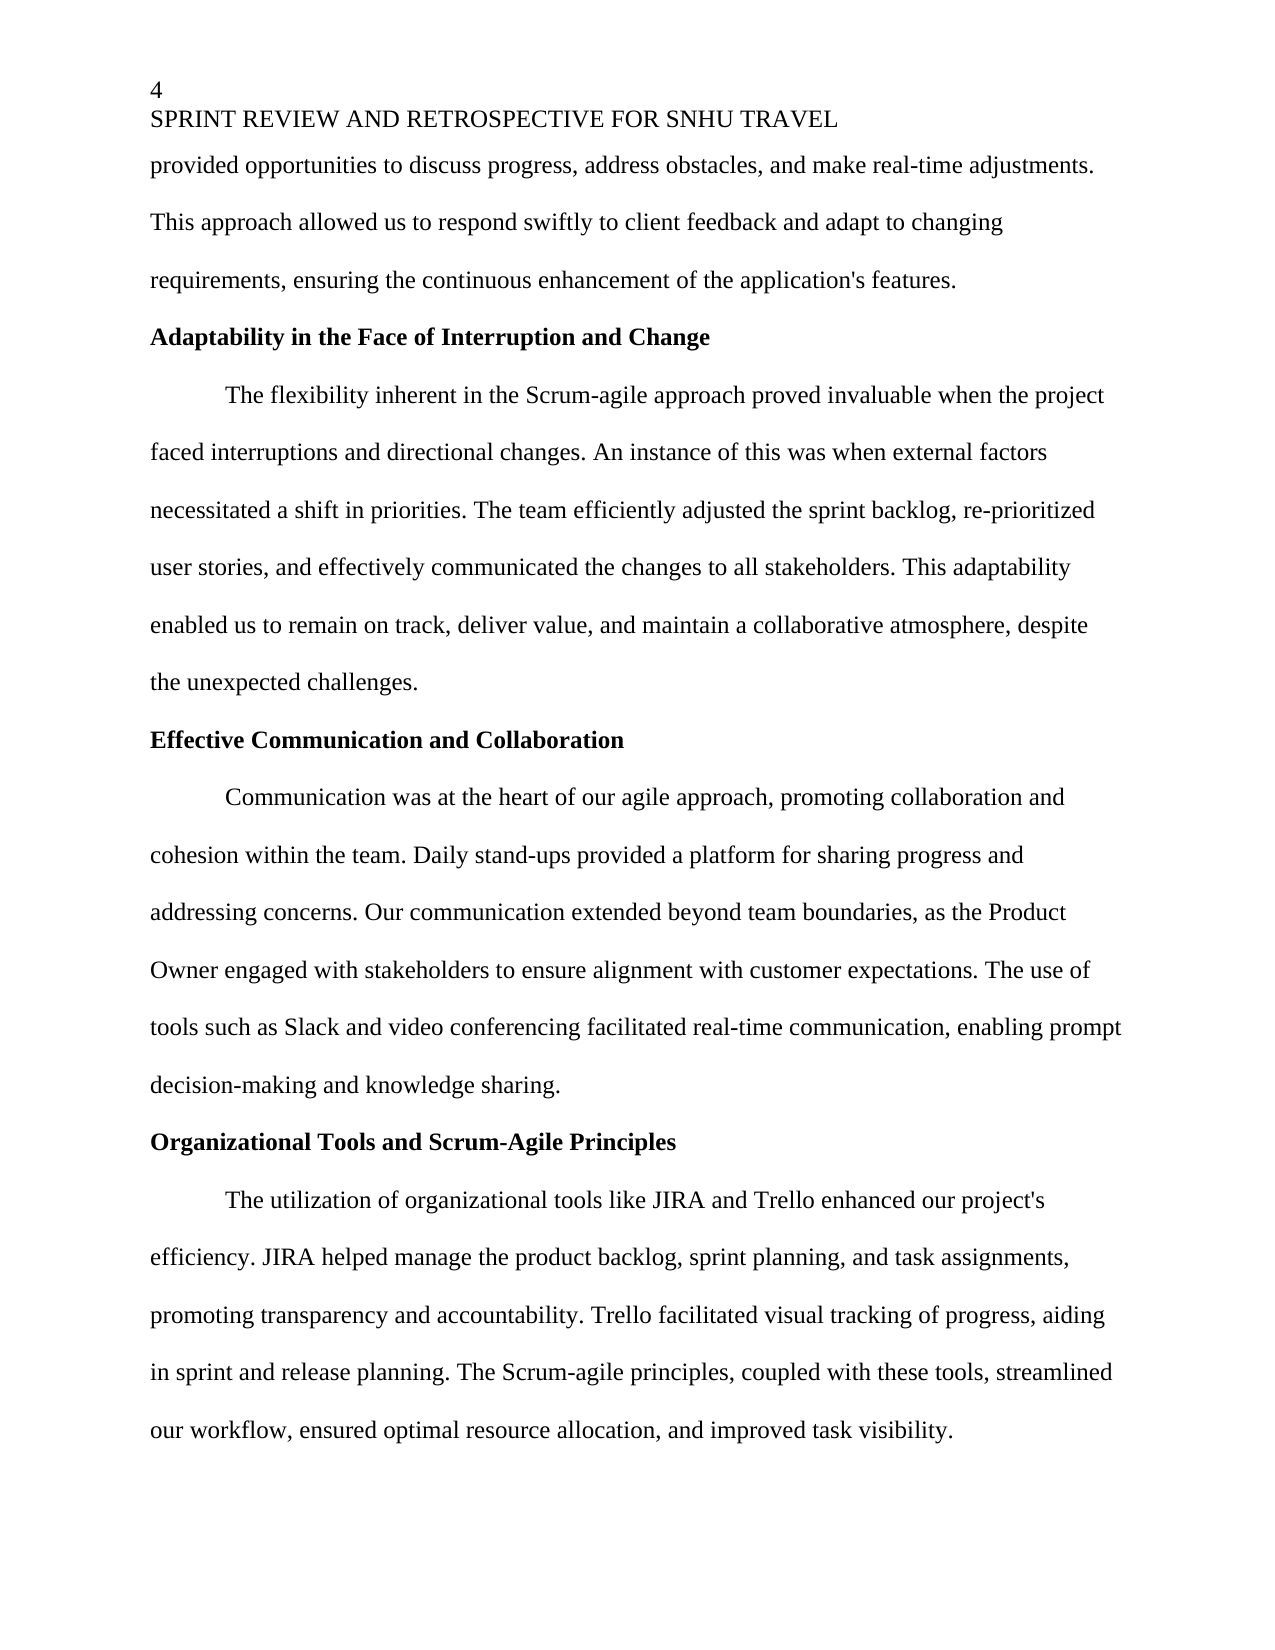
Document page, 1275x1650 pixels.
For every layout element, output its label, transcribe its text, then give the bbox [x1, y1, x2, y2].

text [150, 150, 1125, 294]
text The utilization of organizational tools like JIRA and Trello enhanced our project's efficiency. JIRA helped manage the product backlog, sprint planning, and task assignments, promoting transparency and accountability. Trello facilitated visual tracking of progress, aiding in sprint and release planning. The Scrum-agile principles, coupled with these tools, streamlined our workflow, ensured optimal resource allocation, and improved task visibility. [150, 1185, 1125, 1444]
text Organizational Tools and Scrum-Agile Principles [150, 1127, 1125, 1156]
text Adaptability in the Face of Interruption and Change [150, 322, 1125, 351]
text The flexibility inherent in the Scrum-agile approach proved invaluable when the project faced interruptions and directional changes. An instance of this was when external factors necessitated a shift in priorities. The team efficiently adjusted the sprint backlog, re-prioritized user stories, and effectively communicated the changes to all stakeholders. This adaptability enabled us to remain on track, deliver value, and maintain a collaborative atmosphere, despite the unexpected challenges. [150, 380, 1125, 696]
text Effective Communication and Collaboration [150, 725, 1125, 754]
text Communication was at the heart of our agile approach, promoting collaboration and cohesion within the team. Daily stand-ups provided a platform for sharing progress and addressing concerns. Our communication extended beyond team boundaries, as the Product Owner engaged with stakeholders to ensure alignment with customer expectations. The use of tools such as Slack and video conferencing facilitated real-time communication, enabling prompt decision-making and knowledge sharing. [150, 782, 1125, 1099]
